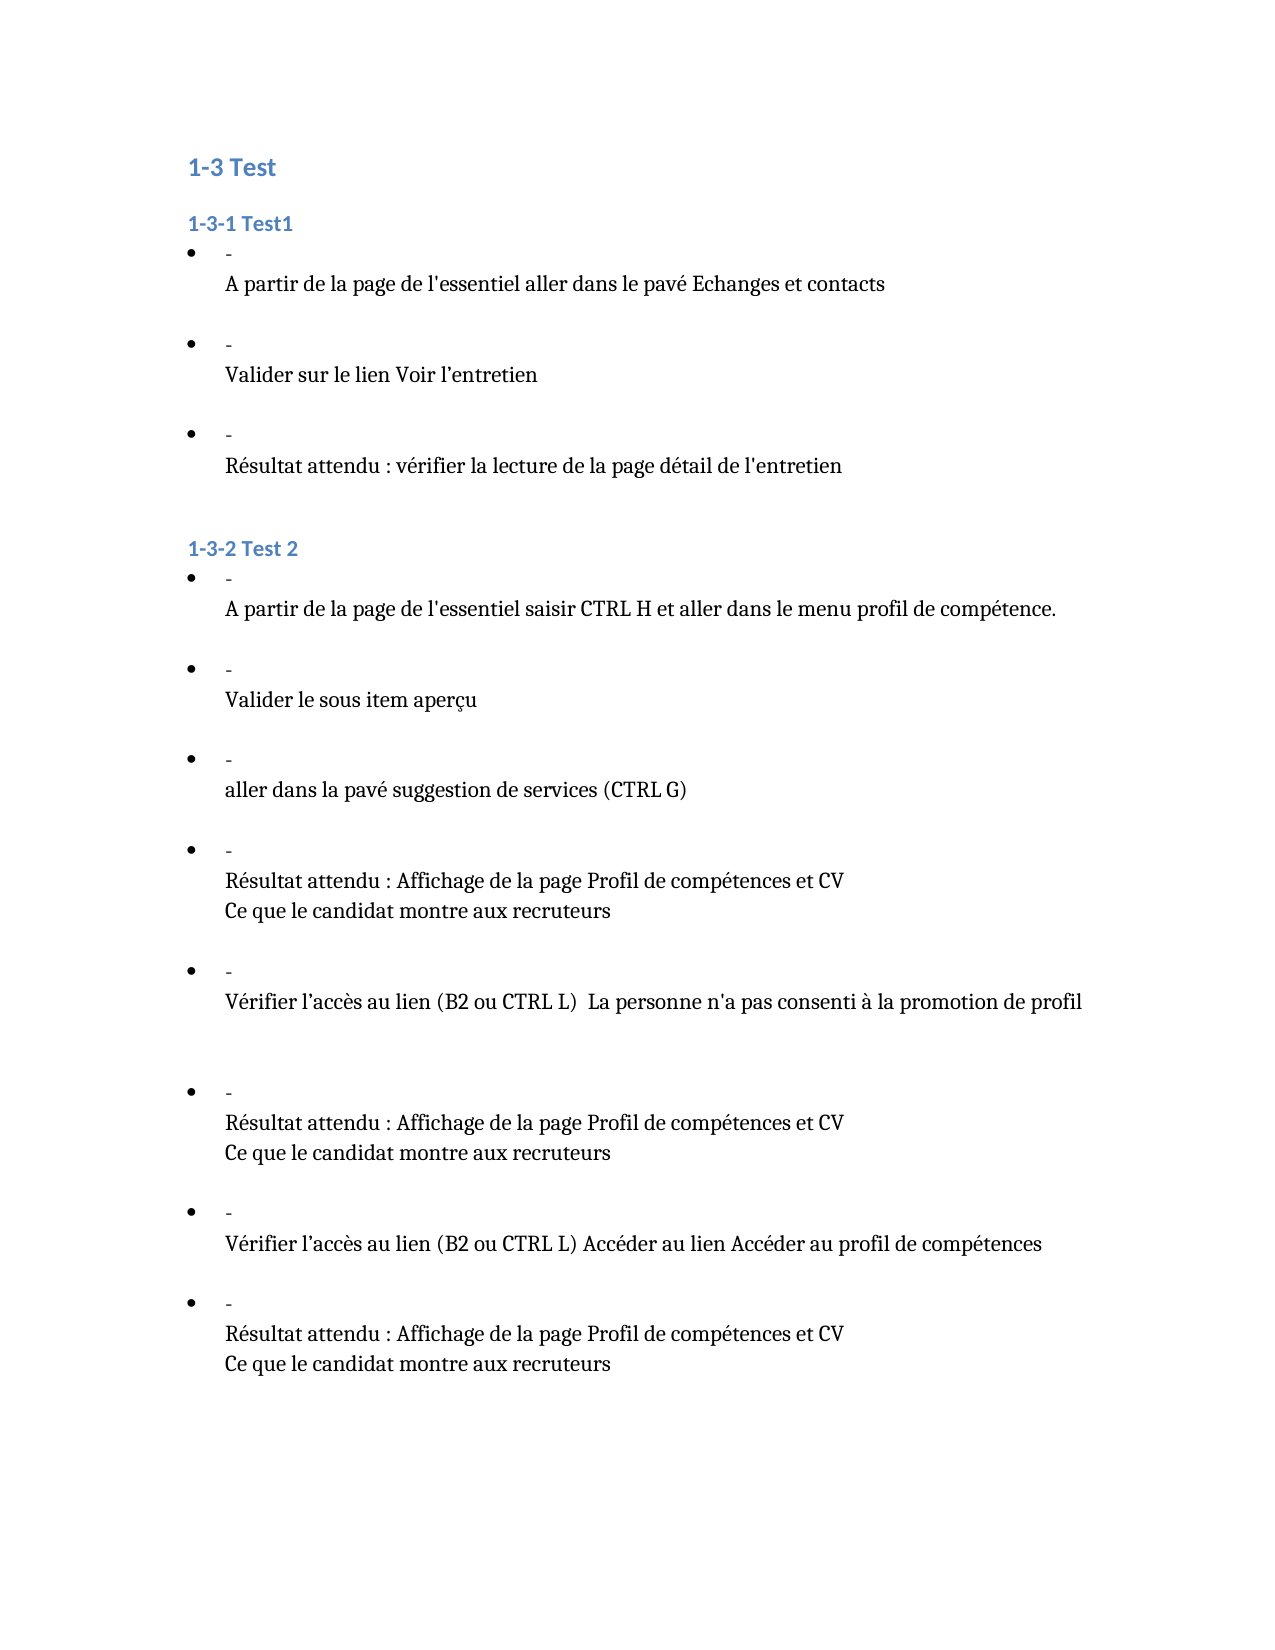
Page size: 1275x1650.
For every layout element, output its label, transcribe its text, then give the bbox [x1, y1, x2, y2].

list - Résultat attendu : Affichage de la page Profil de compétences et CV Ce que le candidat montre aux recruteurs [187, 1079, 1087, 1196]
list - Vérifier l’accès au lien (B2 ou CTRL L) La personne n'a pas consenti à la promotion de profil [187, 958, 1087, 1076]
list - A partir de la page de l'essentiel saisir CTRL H et aller dans le menu profil de compétence. [187, 566, 1087, 653]
list - Vérifier l’accès au lien (B2 ou CTRL L) Accéder au lien Accéder au profil de compétences [187, 1200, 1087, 1287]
subtitle 1-3-2 Test 2 [187, 534, 1087, 562]
subtitle 1-3-1 Test1 [187, 209, 1087, 237]
list - Résultat attendu : Affichage de la page Profil de compétences et CV Ce que le candidat montre aux recruteurs [187, 1291, 1087, 1408]
list - A partir de la page de l'essentiel aller dans le pavé Echanges et contacts [187, 241, 1087, 328]
list - Valider le sous item aperçu [187, 656, 1087, 743]
list - Résultat attendu : Affichage de la page Profil de compétences et CV Ce que le candidat montre aux recruteurs [187, 838, 1087, 955]
subtitle 1-3 Test [187, 150, 1087, 183]
list - aller dans la pavé suggestion de services (CTRL G) [187, 747, 1087, 834]
list - Résultat attendu : vérifier la lecture de la page détail de l'entretien [187, 422, 1087, 509]
list - Valider sur le lien Voir l’entretien [187, 332, 1087, 418]
